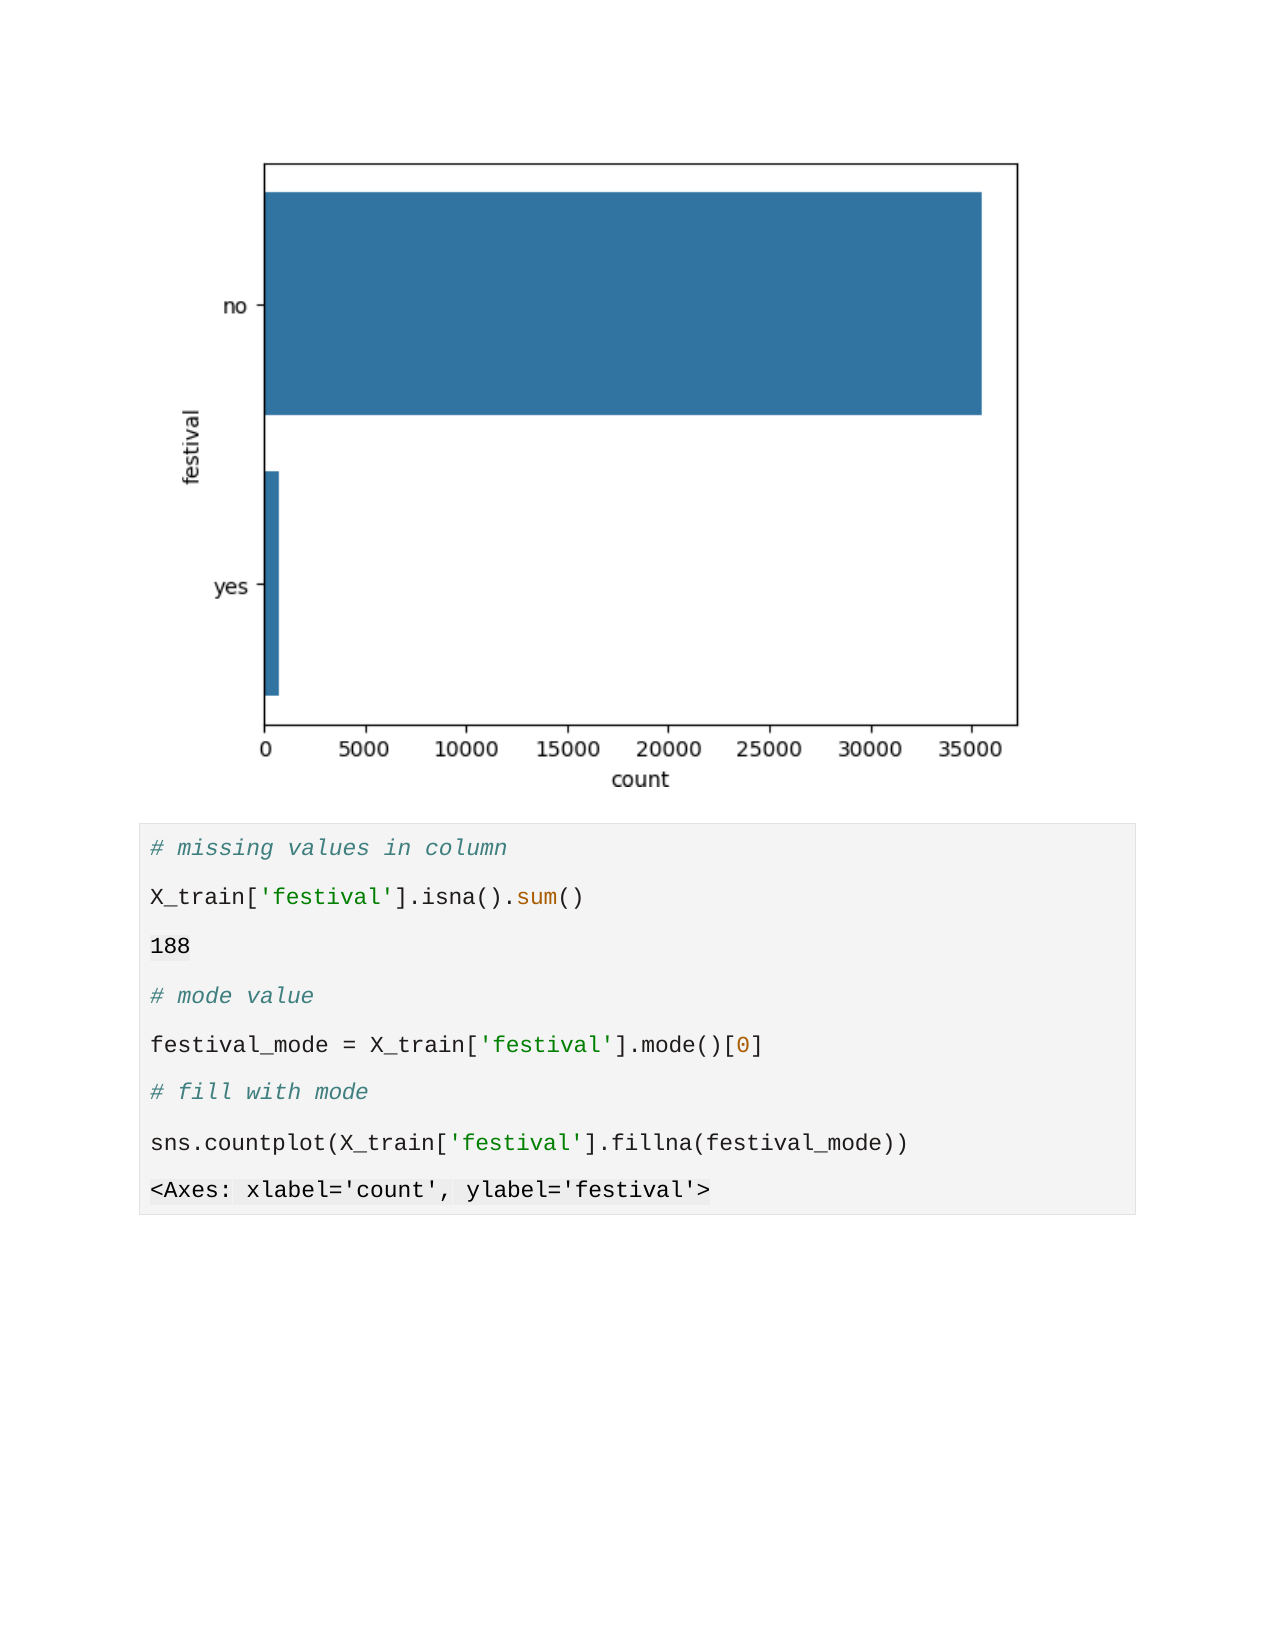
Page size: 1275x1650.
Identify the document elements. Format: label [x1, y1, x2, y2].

picture [182, 162, 1020, 787]
